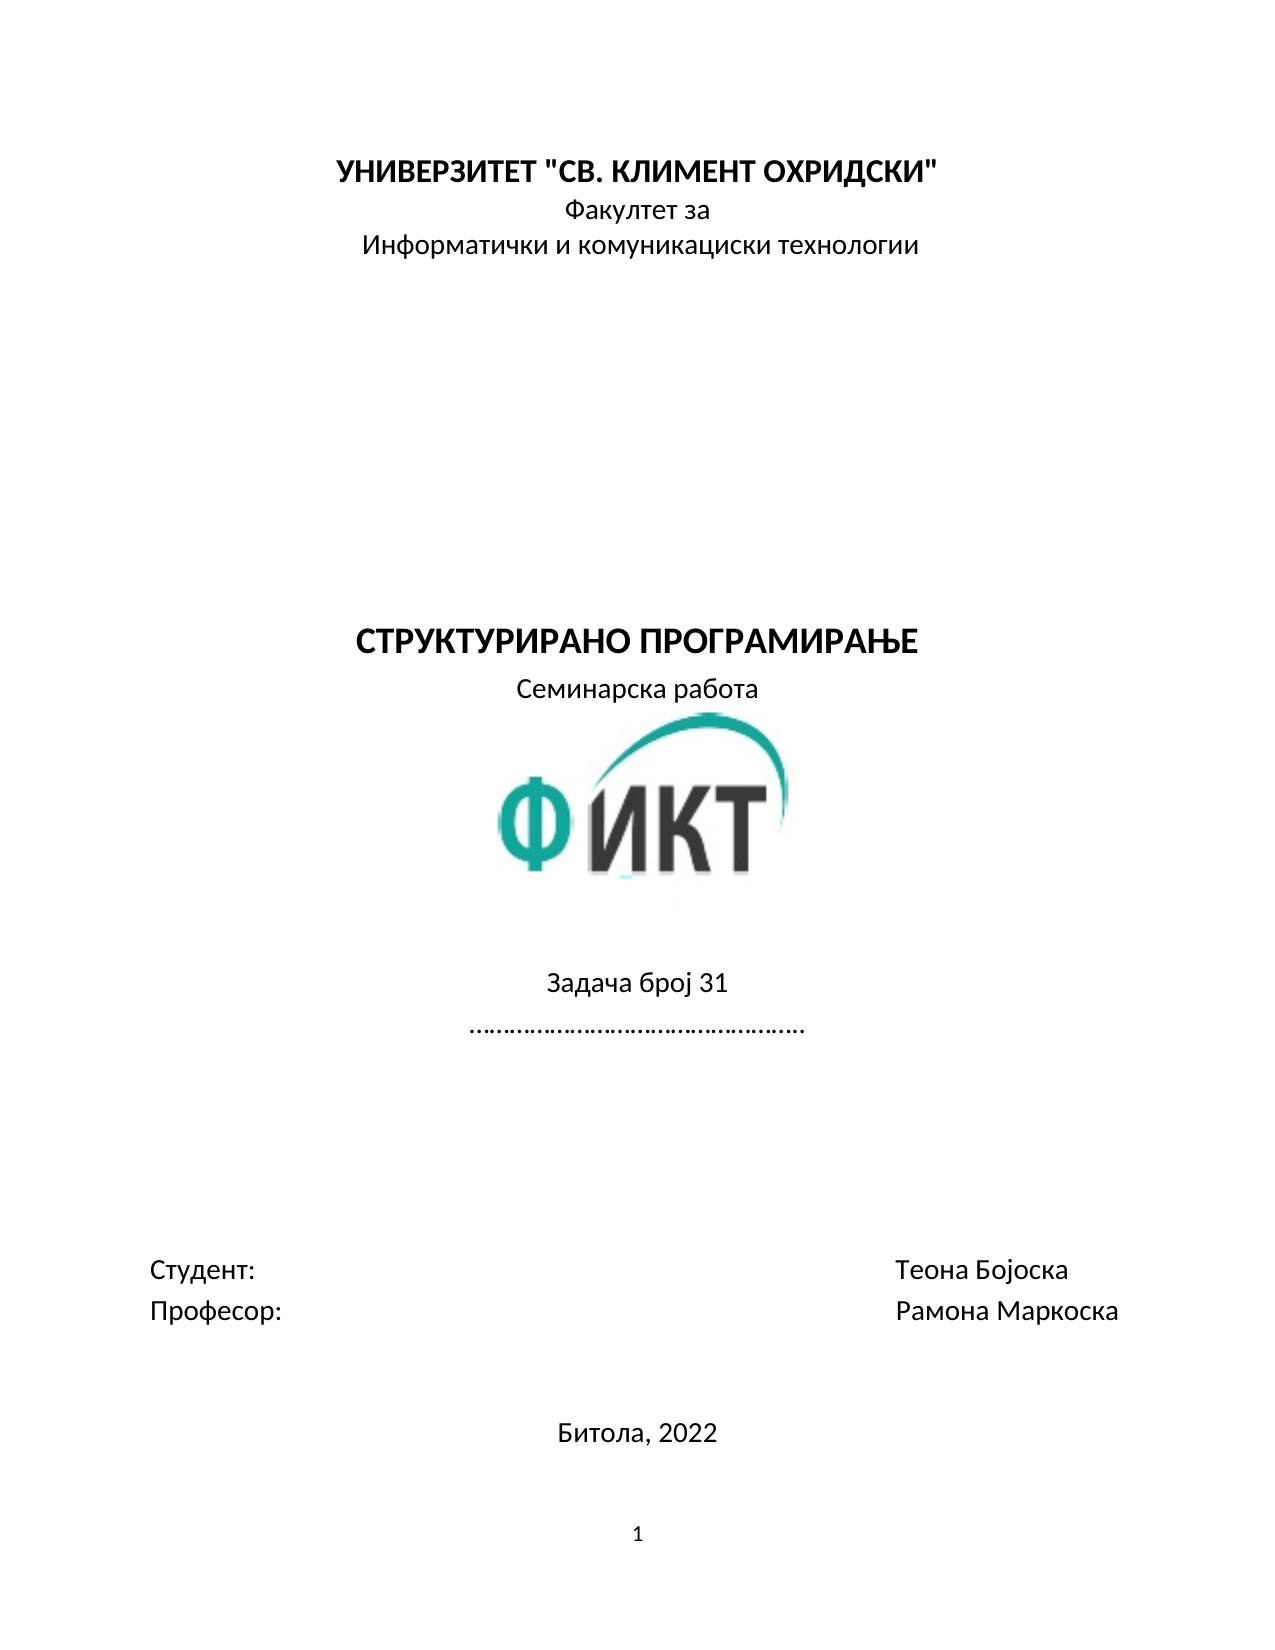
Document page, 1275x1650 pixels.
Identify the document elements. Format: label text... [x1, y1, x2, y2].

text Битола, 2022 [150, 1414, 1125, 1450]
text Студент: Теона Бојоска Професор: Рамона Маркоска [150, 1251, 1125, 1327]
text УНИВЕРЗИТЕТ "СВ. КЛИМЕНТ ОХРИДСКИ" [150, 150, 1125, 191]
text Задача број 31 [150, 964, 1125, 1000]
picture [394, 711, 881, 960]
text Семинарска работа [150, 670, 1125, 706]
text СТРУКТУРИРАНО ПРОГРАМИРАЊЕ [150, 617, 1125, 663]
text ………………………………………….. [150, 1005, 1125, 1041]
text Информатички и комуникациски технологии [150, 226, 1125, 262]
text Факултет за [150, 191, 1125, 226]
